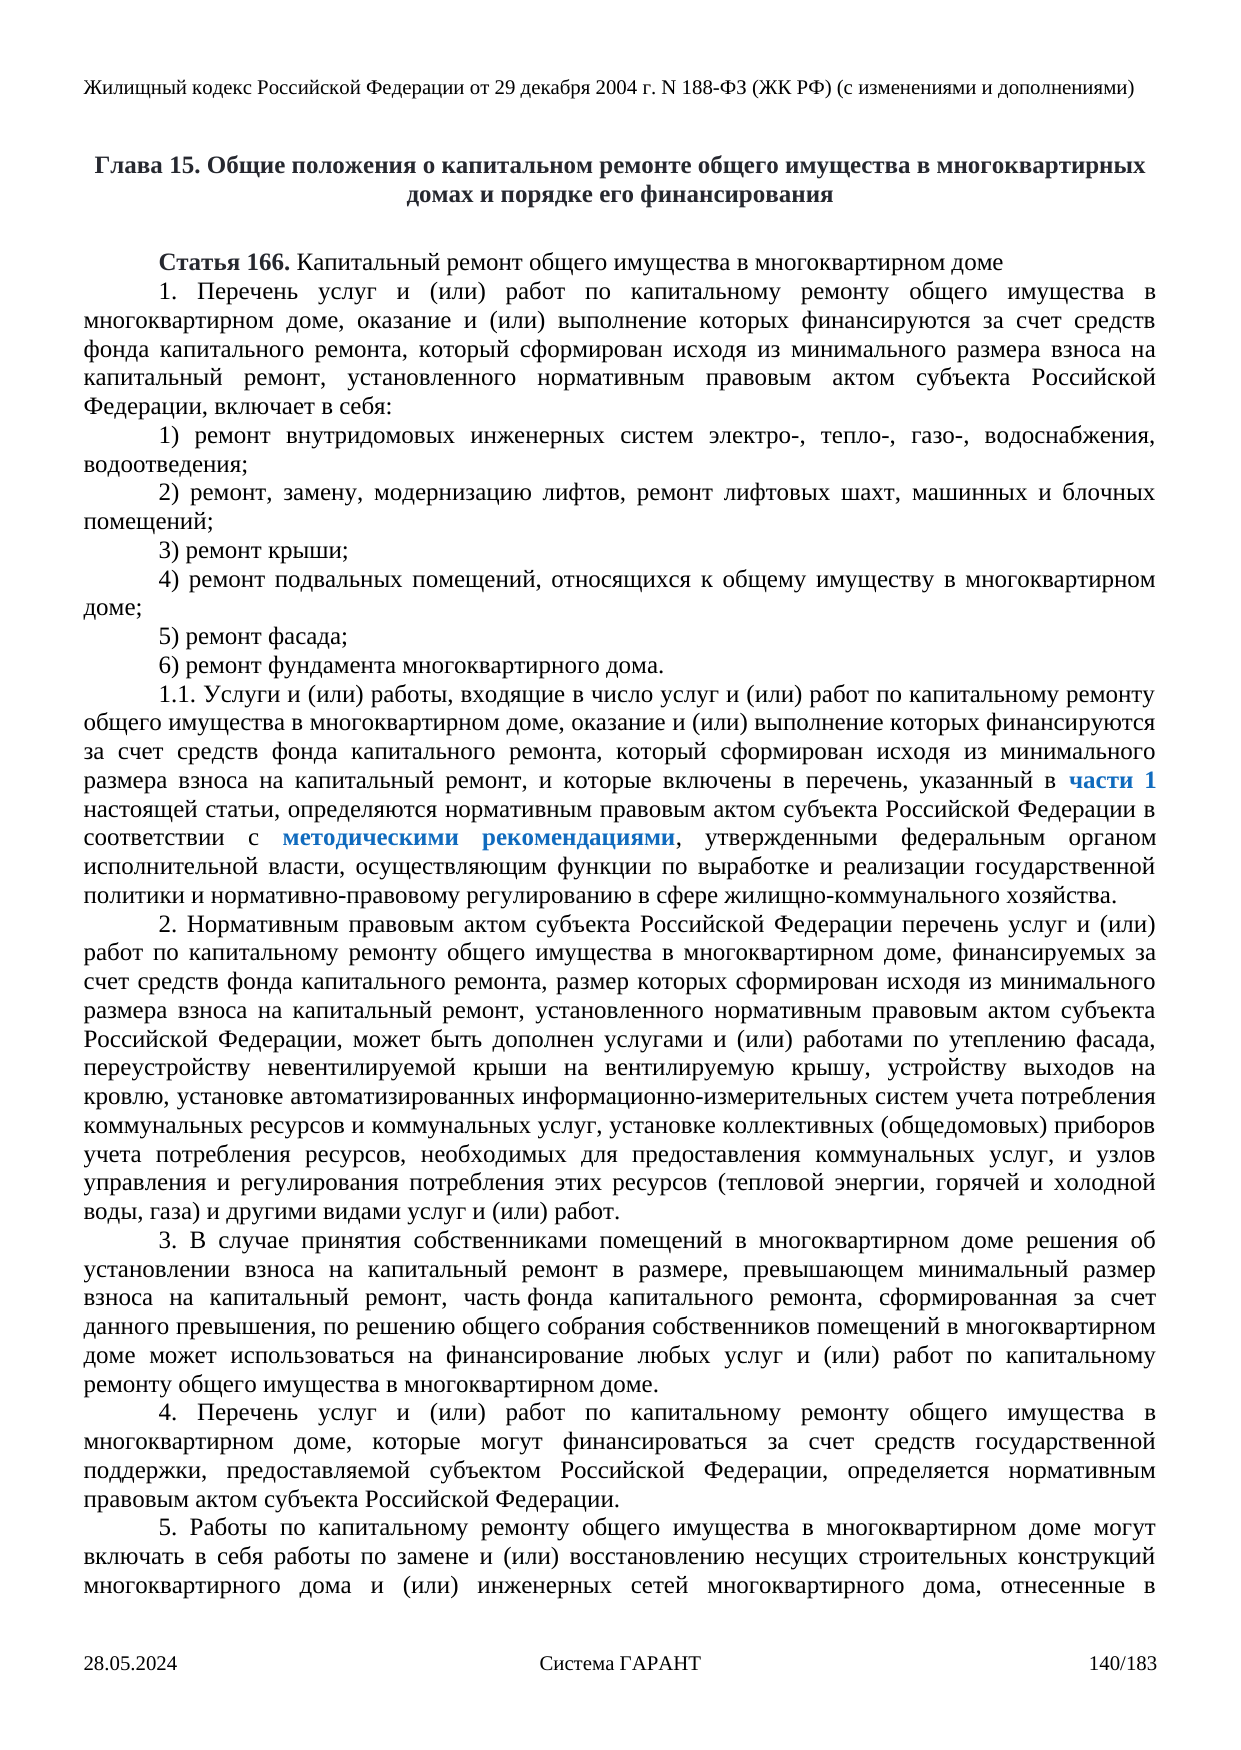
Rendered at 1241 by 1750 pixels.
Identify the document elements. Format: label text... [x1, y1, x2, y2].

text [83, 1512, 1157, 1599]
text Статья 166. Капитальный ремонт общего имущества в многоквартирном доме [158, 247, 1157, 276]
text 3) ремонт крыши; [83, 535, 1157, 564]
text 1) ремонт внутридомовых инженерных систем электро-, тепло-, газо-, водоснабжения, водоотведения; [83, 420, 1157, 477]
text 1. Перечень услуг и (или) работ по капитальному ремонту общего имущества в многоквартирном доме, оказание и (или) выполнение которых финансируются за счет средств фонда капитального ремонта, который сформирован исходя из минимального размера взноса на капитальный ремонт, установленного нормативным правовым актом субъекта Российской Федерации, включает в себя: [83, 276, 1157, 420]
subtitle Глава 15. Общие положения о капитальном ремонте общего имущества в многоквартирных домах и порядке его финансирования [83, 150, 1157, 207]
text 4) ремонт подвальных помещений, относящихся к общему имуществу в многоквартирном доме; [83, 564, 1157, 621]
text 5) ремонт фасада; [83, 621, 1157, 650]
text 6) ремонт фундамента многоквартирного дома. [83, 650, 1157, 679]
text 2) ремонт, замену, модернизацию лифтов, ремонт лифтовых шахт, машинных и блочных помещений; [83, 477, 1157, 535]
text 2. Нормативным правовым актом субъекта Российской Федерации перечень услуг и (или) работ по капитальному ремонту общего имущества в многоквартирном доме, финансируемых за счет средств фонда капитального ремонта, размер которых сформирован исходя из минимального размера взноса на капитальный ремонт, установленного нормативным правовым актом субъекта Российской Федерации, может быть дополнен услугами и (или) работами по утеплению фасада, переустройству невентилируемой крыши на вентилируемую крышу, устройству выходов на кровлю, установке автоматизированных информационно-измерительных систем учета потребления коммунальных ресурсов и коммунальных услуг, установке коллективных (общедомовых) приборов учета потребления ресурсов, необходимых для предоставления коммунальных услуг, и узлов управления и регулирования потребления этих ресурсов (тепловой энергии, горячей и холодной воды, газа) и другими видами услуг и (или) работ. [83, 909, 1157, 1225]
text 3. В случае принятия собственниками помещений в многоквартирном доме решения об установлении взноса на капитальный ремонт в размере, превышающем минимальный размер взноса на капитальный ремонт, часть фонда капитального ремонта, сформированная за счет данного превышения, по решению общего собрания собственников помещений в многоквартирном доме может использоваться на финансирование любых услуг и (или) работ по капитальному ремонту общего имущества в многоквартирном доме. [83, 1225, 1157, 1397]
text 1.1. Услуги и (или) работы, входящие в число услуг и (или) работ по капитальному ремонту общего имущества в многоквартирном доме, оказание и (или) выполнение которых финансируются за счет средств фонда капитального ремонта, который сформирован исходя из минимального размера взноса на капитальный ремонт, и которые включены в перечень, указанный в части 1 настоящей статьи, определяются нормативным правовым актом субъекта Российской Федерации в соответствии с методическими рекомендациями, утвержденными федеральным органом исполнительной власти, осуществляющим функции по выработке и реализации государственной политики и нормативно-правовому регулированию в сфере жилищно-коммунального хозяйства. [83, 679, 1157, 909]
text 4. Перечень услуг и (или) работ по капитальному ремонту общего имущества в многоквартирном доме, которые могут финансироваться за счет средств государственной поддержки, предоставляемой субъектом Российской Федерации, определяется нормативным правовым актом субъекта Российской Федерации. [83, 1397, 1157, 1512]
